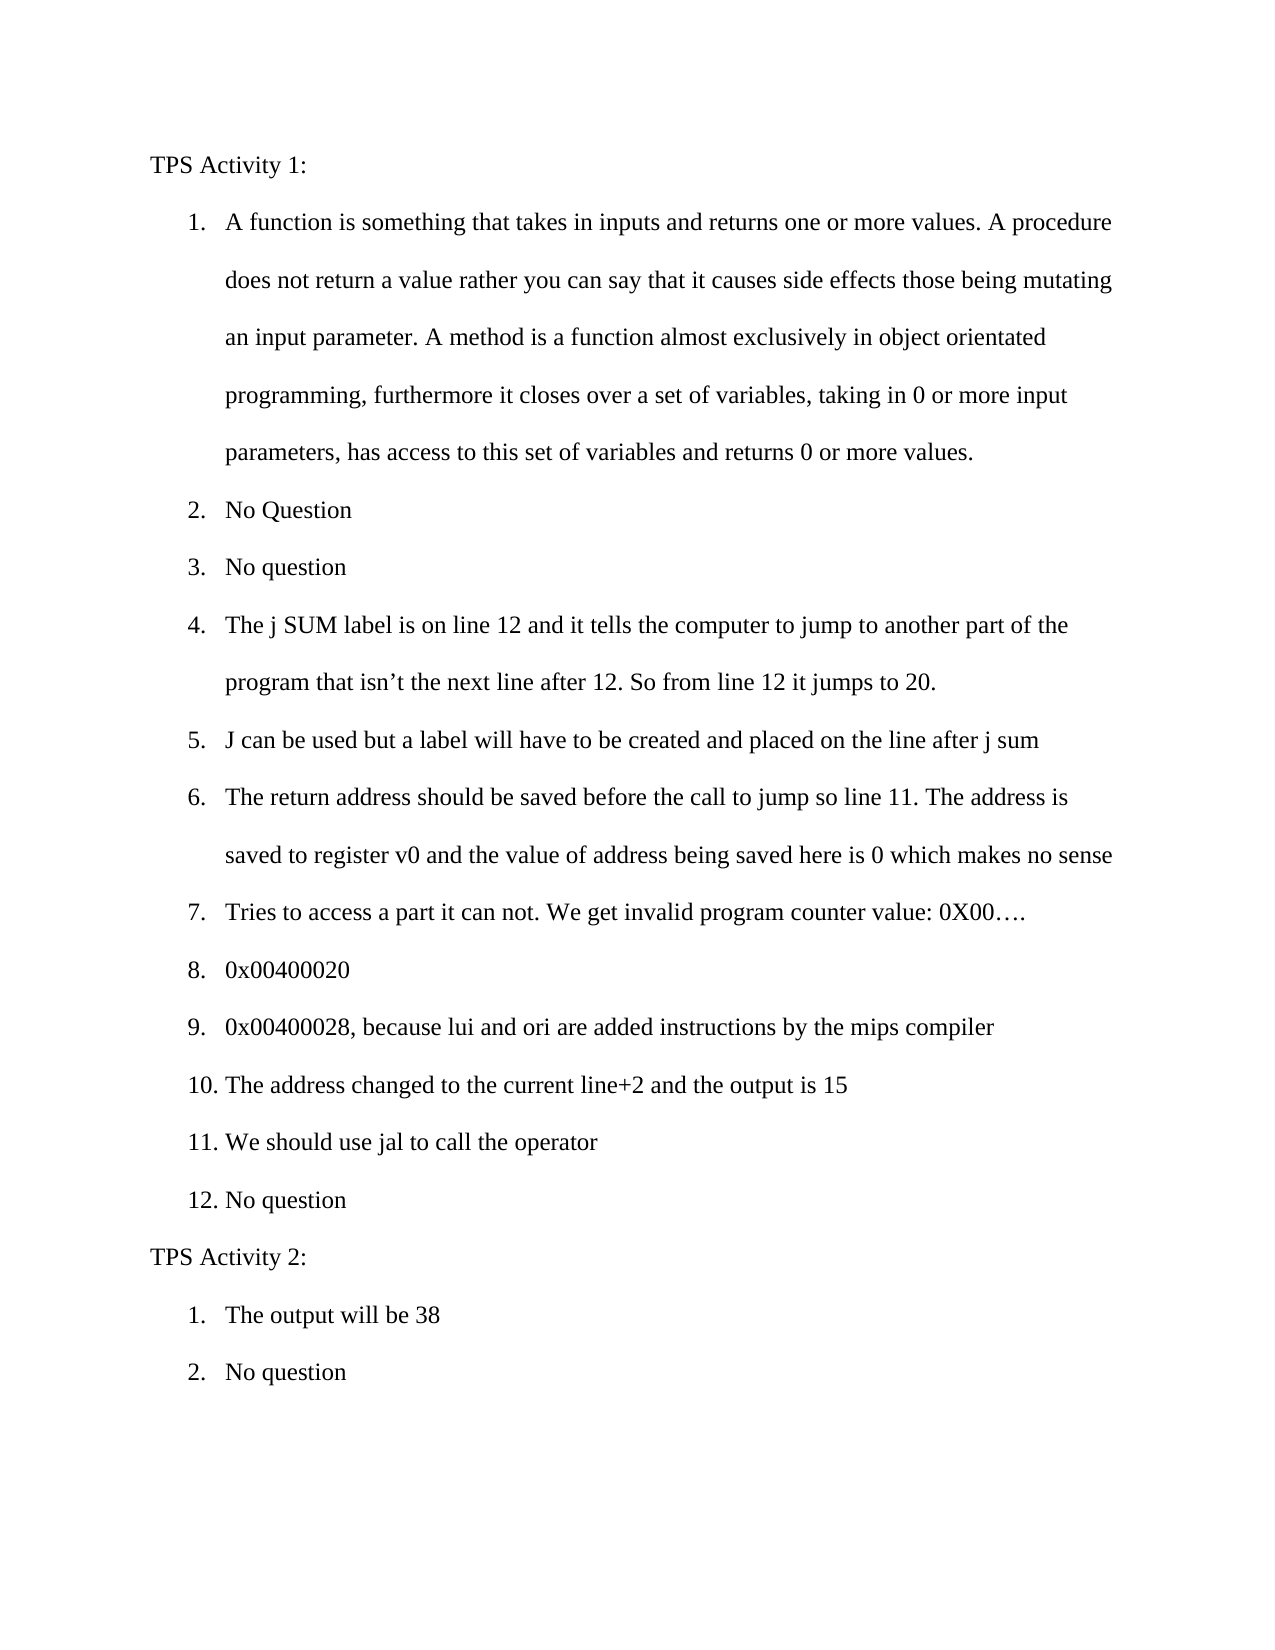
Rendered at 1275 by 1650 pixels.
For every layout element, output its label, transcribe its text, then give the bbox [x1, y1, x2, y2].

list The address changed to the current line+2 and the output is 15 [187, 1070, 1125, 1099]
list 0x00400028, because lui and ori are added instructions by the mips compiler [187, 1012, 1125, 1041]
list The output will be 38 [187, 1300, 1125, 1329]
list We should use jal to call the operator [187, 1127, 1125, 1156]
list No question [187, 1185, 1125, 1214]
text TPS Activity 1: [150, 150, 1125, 179]
list J can be used but a label will have to be created and placed on the line after j sum [187, 725, 1125, 754]
list 0x00400020 [187, 955, 1125, 984]
list No question [187, 1357, 1125, 1386]
list No question [187, 552, 1125, 581]
list A function is something that takes in inputs and returns one or more values. A procedure does not return a value rather you can say that it causes side effects those being mutating an input parameter. A method is a function almost exclusively in object orientated programming, furthermore it closes over a set of variables, taking in 0 or more input parameters, has access to this set of variables and returns 0 or more values. [187, 207, 1125, 466]
list The return address should be saved before the call to jump so line 11. The address is saved to register v0 and the value of address being saved here is 0 which makes no sense [187, 782, 1125, 869]
list The j SUM label is on line 12 and it tells the computer to jump to another part of the program that isn’t the next line after 12. So from line 12 it jumps to 20. [187, 610, 1125, 696]
list Tries to access a part it can not. We get invalid program counter value: 0X00…. [187, 897, 1125, 926]
list No Question [187, 495, 1125, 524]
text TPS Activity 2: [150, 1242, 1125, 1271]
